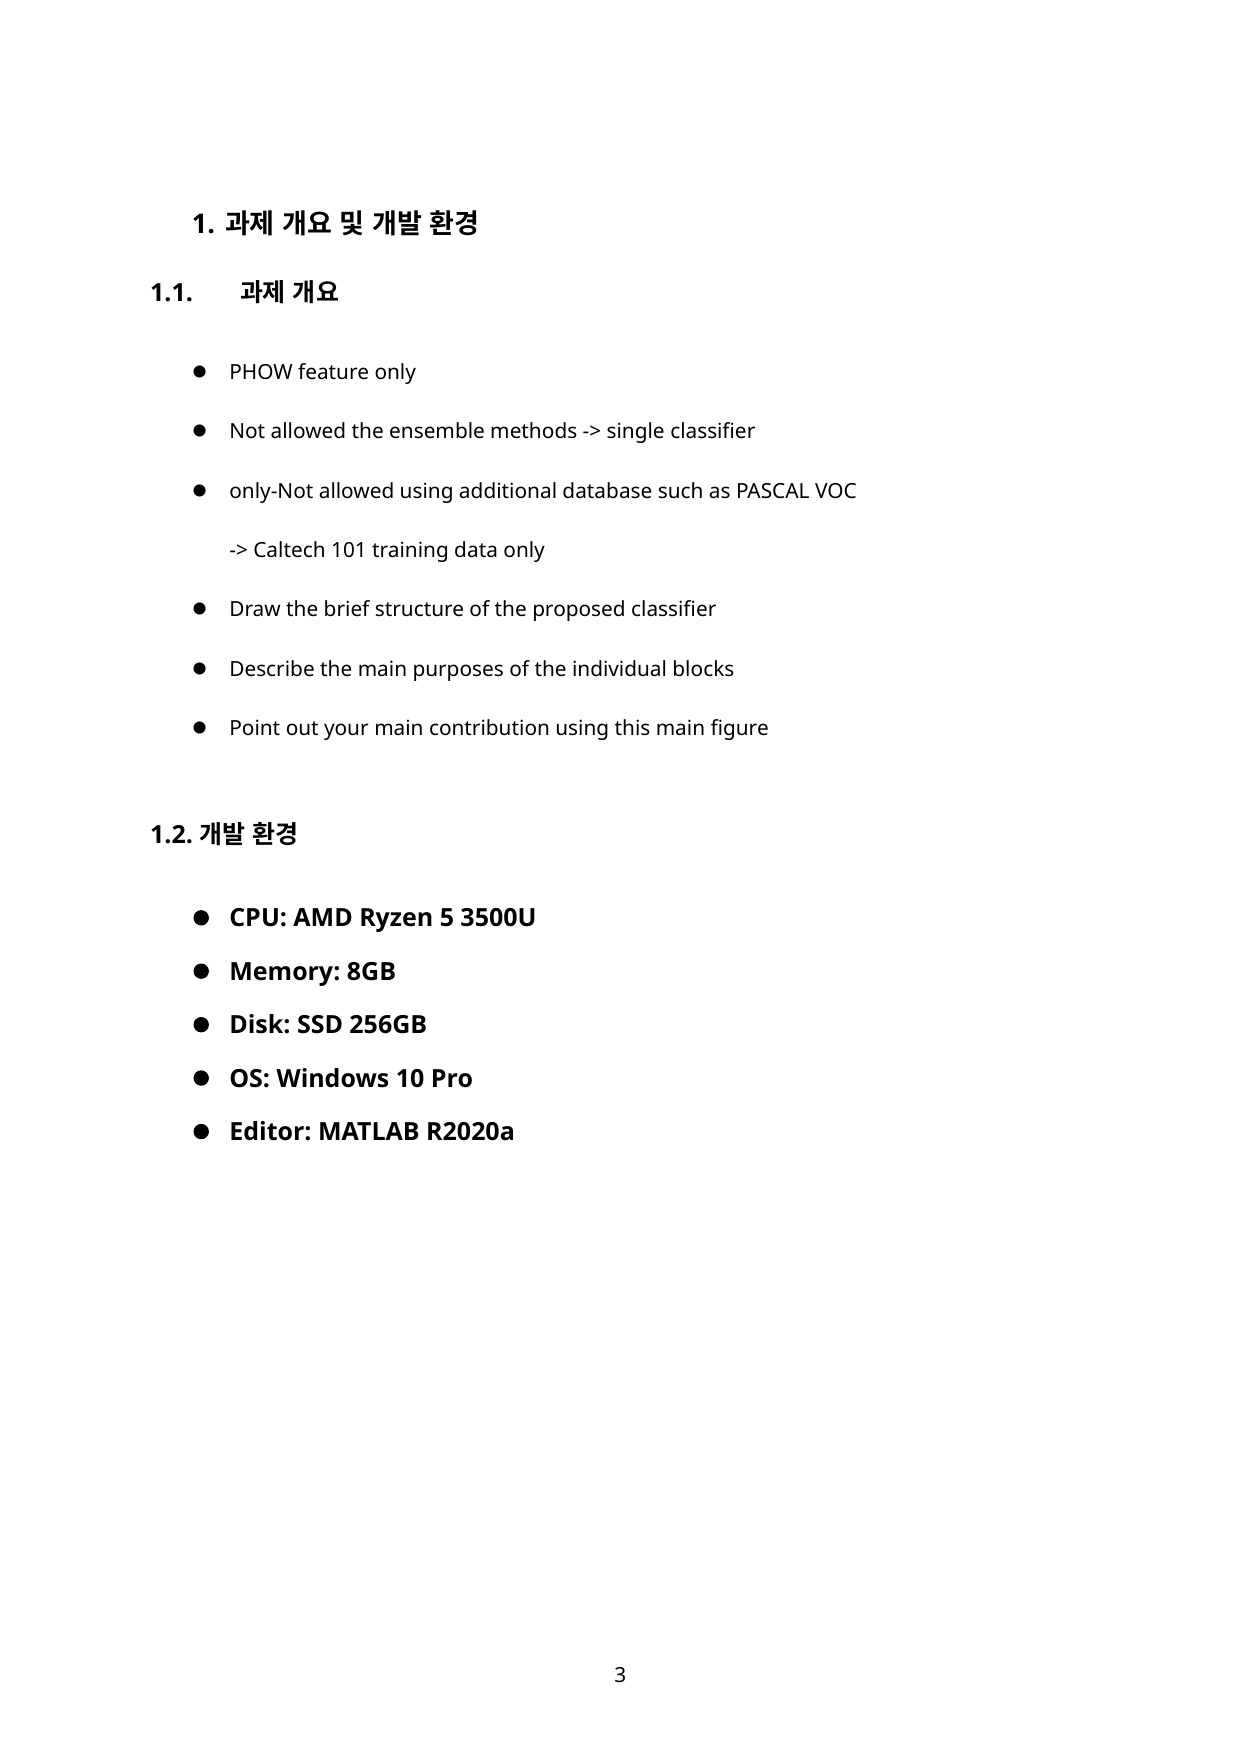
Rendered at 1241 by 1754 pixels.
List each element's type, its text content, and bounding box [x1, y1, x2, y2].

list Describe the main purposes of the individual blocks [192, 654, 1090, 682]
list Not allowed the ensemble methods -> single classifier [192, 417, 1090, 445]
list CPU: AMD Ryzen 5 3500U [192, 900, 1090, 934]
subtitle 1.2. 개발 환경 [150, 815, 1090, 851]
list Draw the brief structure of the proposed classifier [192, 594, 1090, 623]
list Memory: 8GB [192, 953, 1090, 987]
list -> Caltech 101 training data only [229, 535, 1090, 564]
list Disk: SSD 256GB [192, 1007, 1090, 1041]
list Editor: MATLAB R2020a [192, 1114, 1090, 1148]
list only-Not allowed using additional database such as PASCAL VOC [192, 476, 1090, 504]
subtitle 과제 개요 및 개발 환경 [192, 202, 1090, 242]
subtitle 과제 개요 [150, 272, 1090, 309]
list PHOW feature only [192, 357, 1090, 386]
list Point out your main contribution using this main figure [192, 713, 1090, 741]
list OS: Windows 10 Pro [192, 1060, 1090, 1094]
